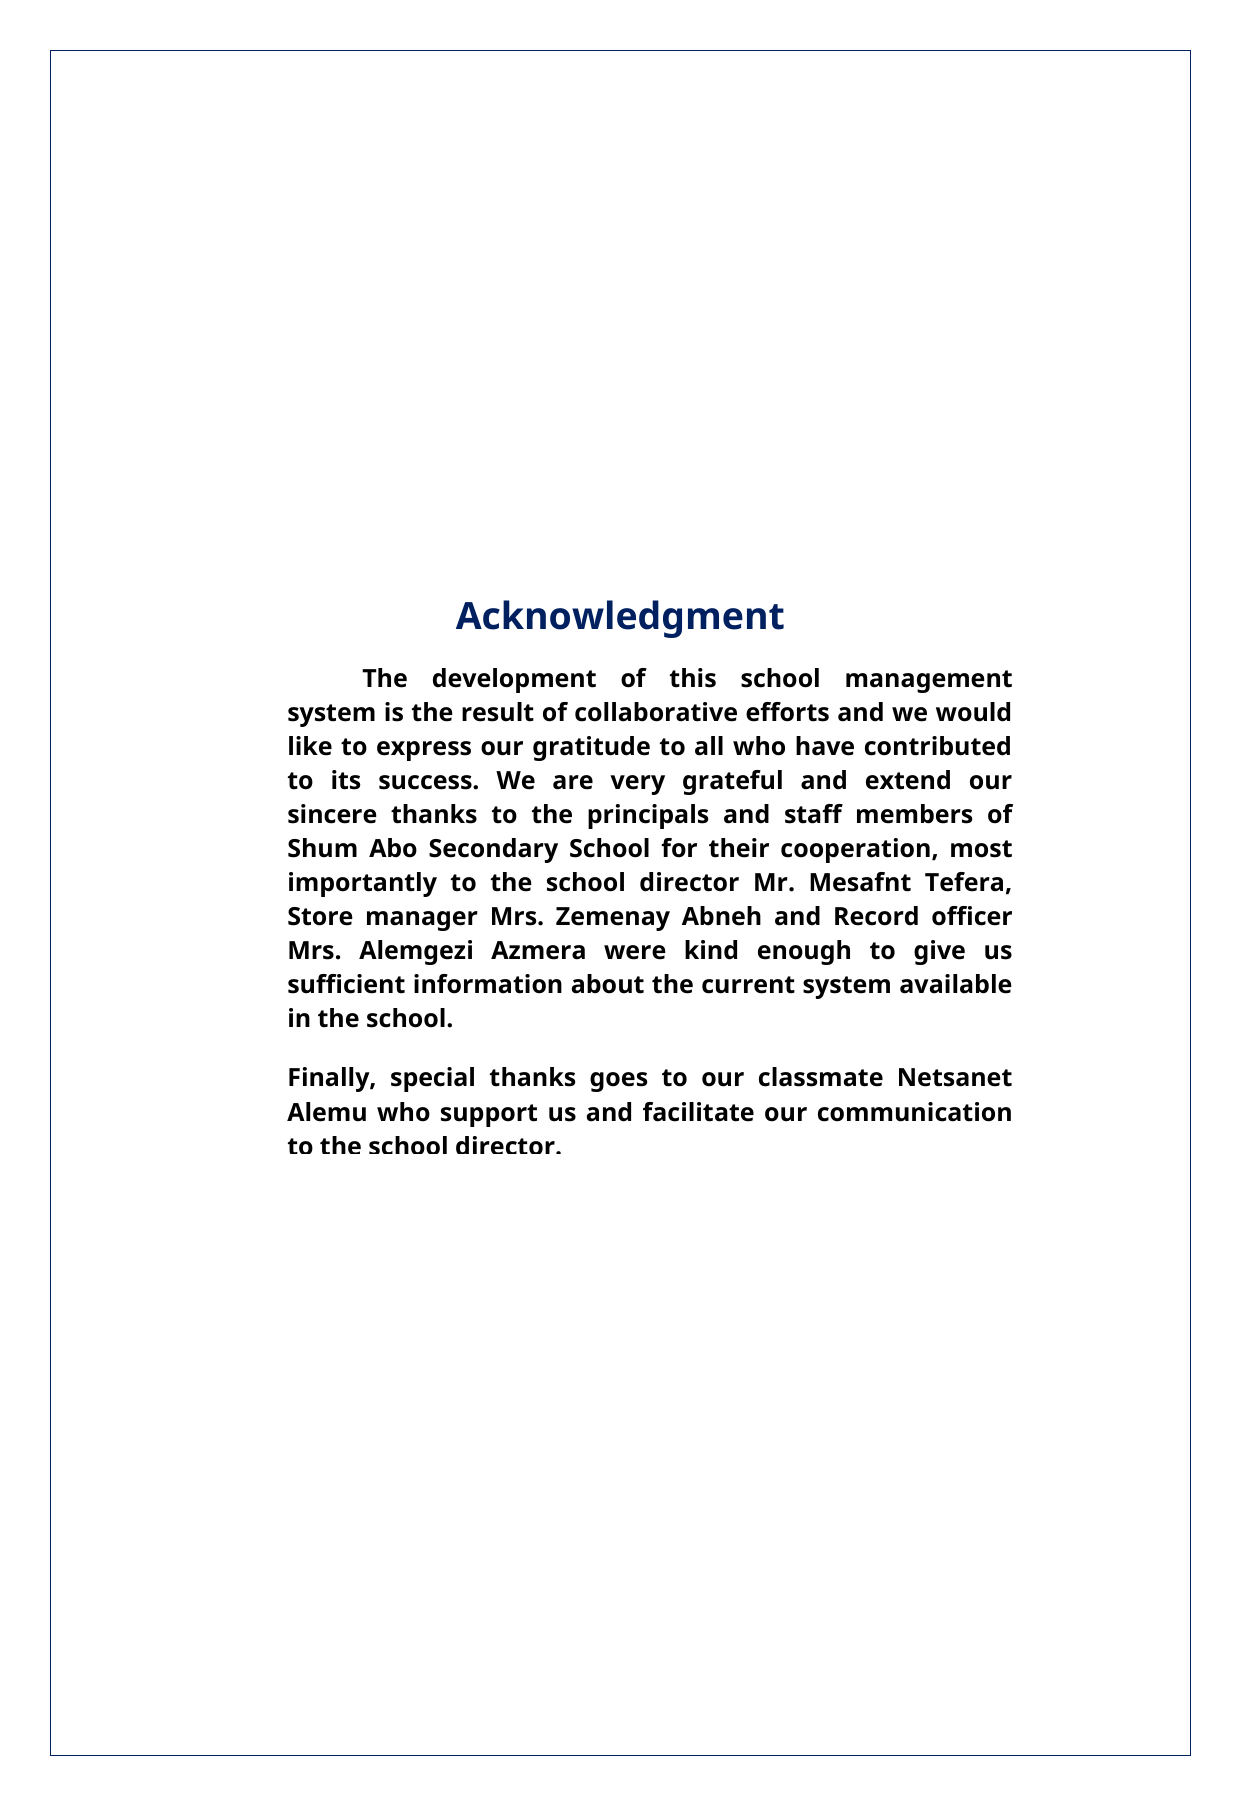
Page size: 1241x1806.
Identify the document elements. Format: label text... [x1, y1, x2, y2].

text Acknowledgment [105, 589, 1135, 640]
